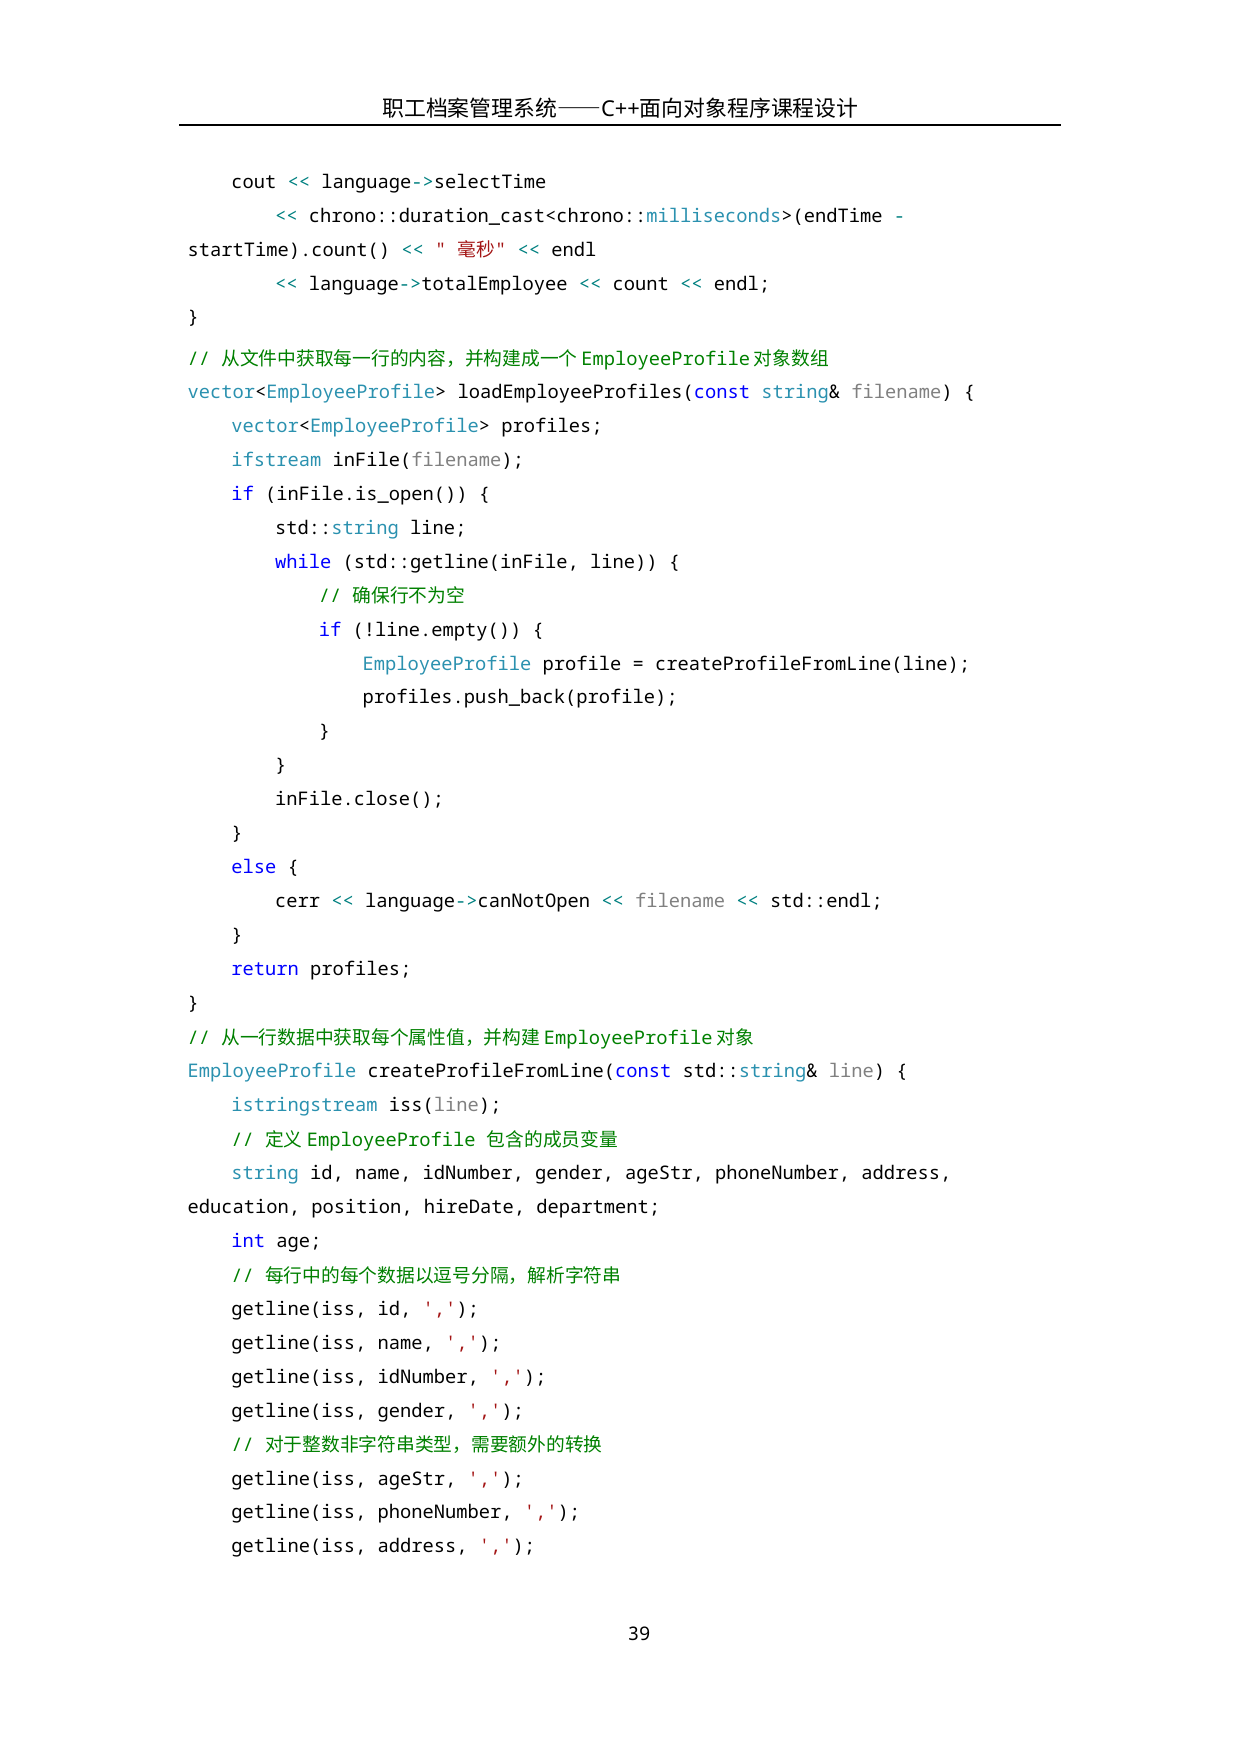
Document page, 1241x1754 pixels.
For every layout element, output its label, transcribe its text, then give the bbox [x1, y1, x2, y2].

text } [187, 300, 1053, 334]
text cout << language->selectTime [187, 164, 1053, 198]
text } [187, 917, 1053, 951]
text EmployeeProfile createProfileFromLine(const std::string& line) { [187, 1053, 1053, 1087]
text getline(iss, address, ','); [187, 1528, 1053, 1562]
text } [187, 747, 1053, 781]
text // 对于整数非字符串类型，需要额外的转换 [187, 1427, 1053, 1461]
text // 从文件中获取每一行的内容，并构建成一个EmployeeProfile对象数组 [187, 340, 1053, 374]
text // 从一行数据中获取每个属性值，并构建EmployeeProfile对象 [187, 1019, 1053, 1053]
text vector<EmployeeProfile> profiles; [187, 408, 1053, 442]
text std::string line; [187, 510, 1053, 544]
text << chrono::duration_cast<chrono::milliseconds>(endTime - startTime).count() << " 毫秒" << endl [187, 198, 1053, 266]
text profiles.push_back(profile); [187, 679, 1053, 713]
text EmployeeProfile profile = createProfileFromLine(line); [187, 646, 1053, 679]
text while (std::getline(inFile, line)) { [187, 544, 1053, 578]
text // 定义 EmployeeProfile 包含的成员变量 [187, 1121, 1053, 1155]
text getline(iss, idNumber, ','); [187, 1359, 1053, 1393]
text inFile.close(); [187, 781, 1053, 815]
text istringstream iss(line); [187, 1087, 1053, 1121]
text return profiles; [187, 951, 1053, 985]
text } [187, 713, 1053, 747]
text if (inFile.is_open()) { [187, 476, 1053, 510]
text if (!line.empty()) { [187, 612, 1053, 646]
text cerr << language->canNotOpen << filename << std::endl; [187, 883, 1053, 917]
text int age; [187, 1223, 1053, 1257]
text << language->totalEmployee << count << endl; [187, 266, 1053, 300]
text ifstream inFile(filename); [187, 442, 1053, 476]
text getline(iss, name, ','); [187, 1325, 1053, 1359]
text else { [187, 849, 1053, 883]
text } [187, 985, 1053, 1019]
text getline(iss, phoneNumber, ','); [187, 1494, 1053, 1528]
text getline(iss, gender, ','); [187, 1393, 1053, 1427]
text getline(iss, id, ','); [187, 1291, 1053, 1325]
text getline(iss, ageStr, ','); [187, 1461, 1053, 1494]
text // 确保行不为空 [187, 578, 1053, 612]
text // 每行中的每个数据以逗号分隔，解析字符串 [187, 1257, 1053, 1291]
text vector<EmployeeProfile> loadEmployeeProfiles(const string& filename) { [187, 374, 1053, 408]
text } [187, 815, 1053, 849]
text string id, name, idNumber, gender, ageStr, phoneNumber, address, education, position, hireDate, department; [187, 1155, 1053, 1223]
